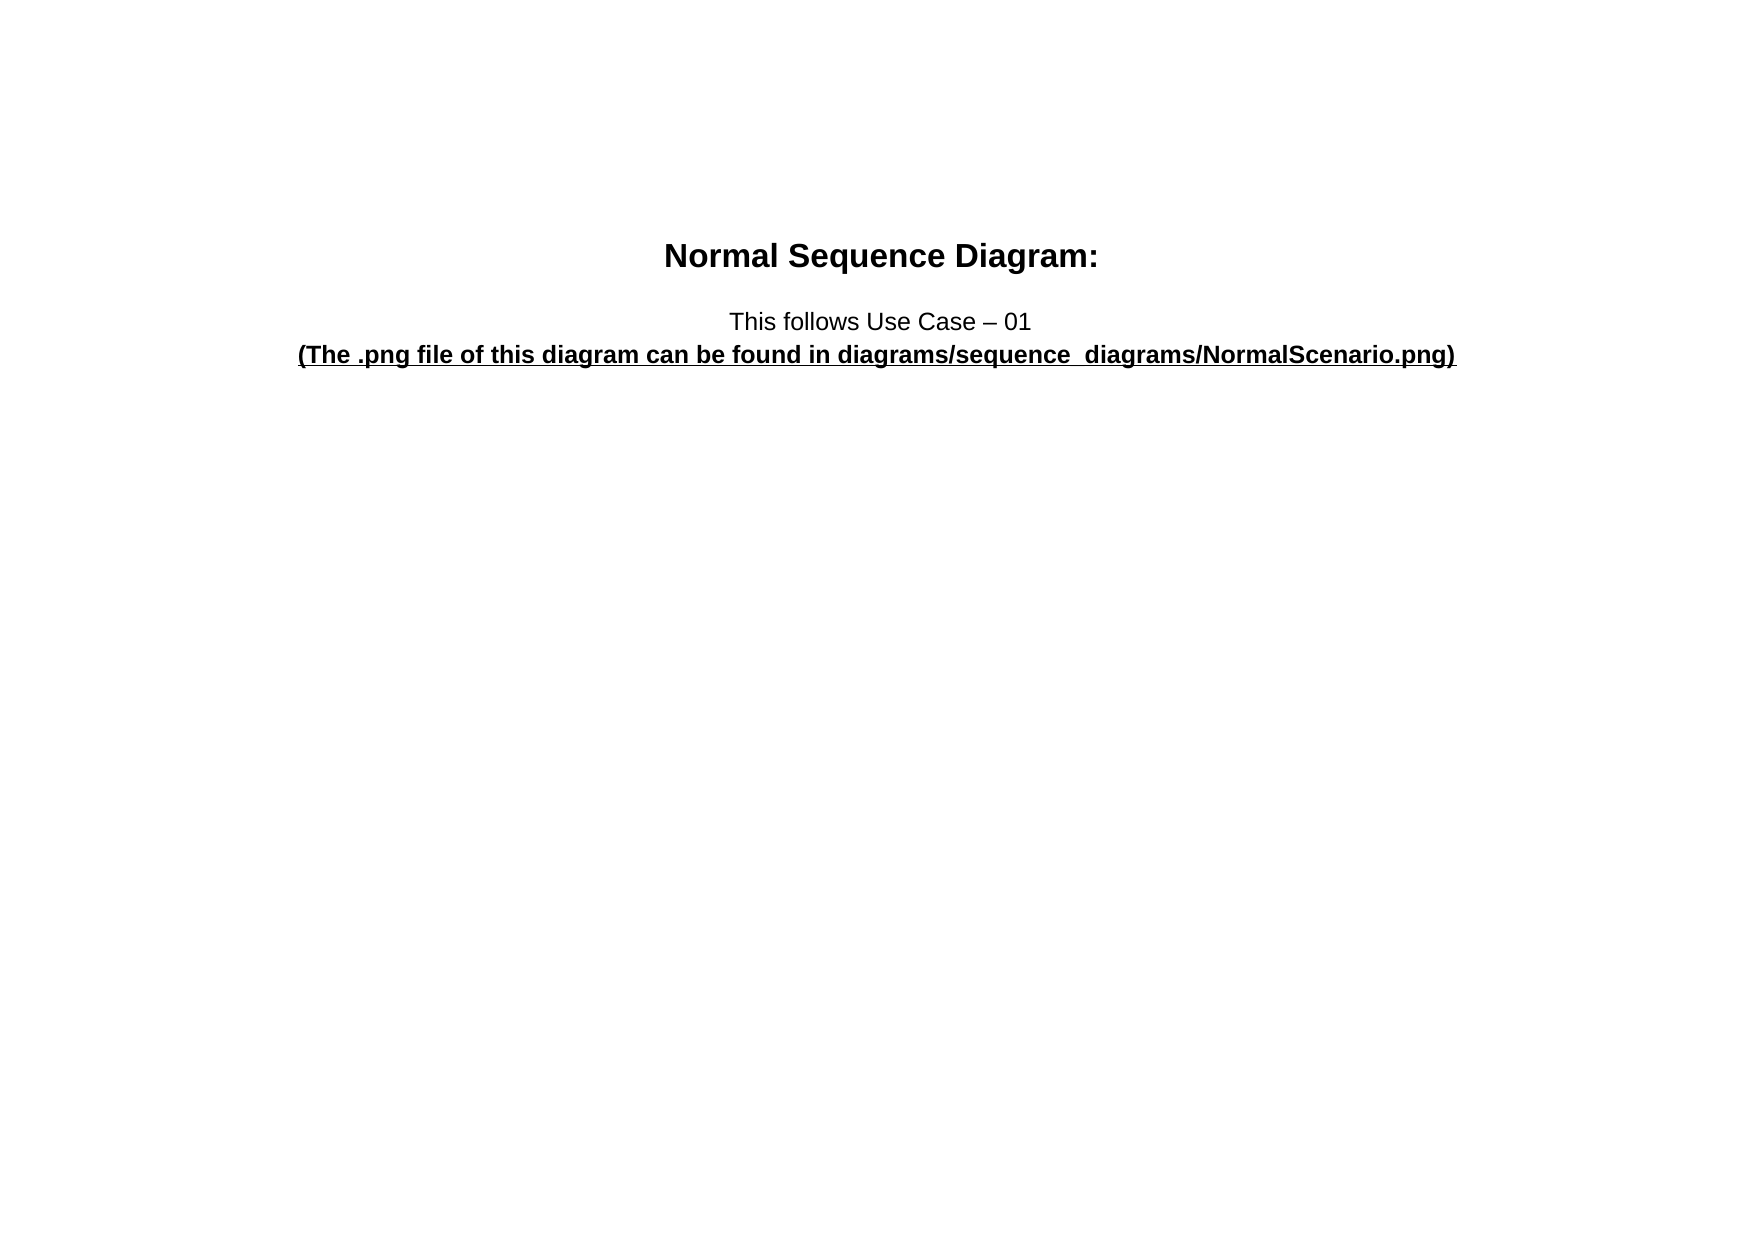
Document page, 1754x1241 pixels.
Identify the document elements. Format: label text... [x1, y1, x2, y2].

subtitle Normal Sequence Diagram: [150, 223, 1604, 288]
text This follows Use Case – 01 [150, 305, 1604, 338]
text (The .png file of this diagram can be found in diagrams/sequence_diagrams/NormalScenario.png) [150, 338, 1604, 370]
